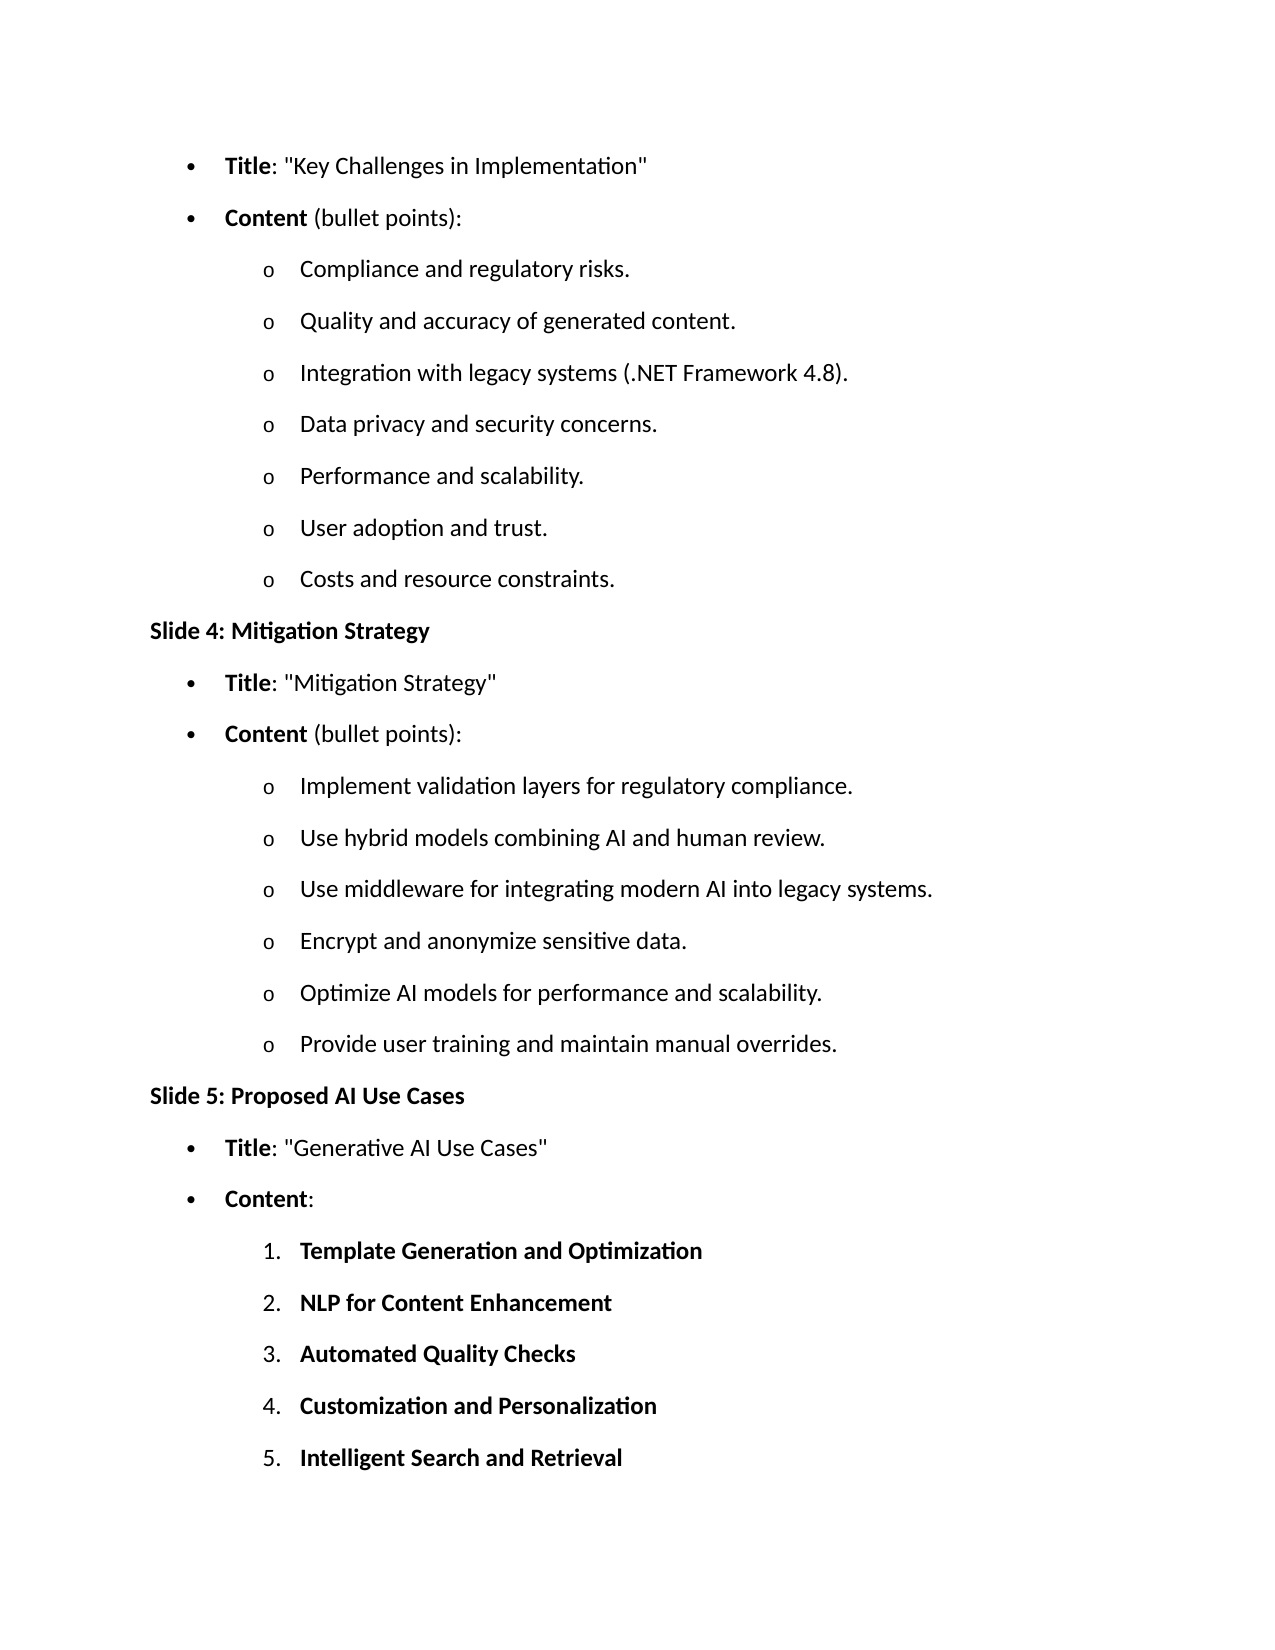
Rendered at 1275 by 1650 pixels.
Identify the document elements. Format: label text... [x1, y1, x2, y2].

list Title: "Key Challenges in Implementation" [187, 150, 1125, 181]
list Integration with legacy systems (.NET Framework 4.8). [262, 357, 1125, 387]
list User adoption and trust. [262, 512, 1125, 542]
list Intelligent Search and Retrieval [262, 1442, 1125, 1472]
list Quality and accuracy of generated content. [262, 305, 1125, 336]
list NLP for Content Enhancement [262, 1287, 1125, 1317]
list Title: "Mitigation Strategy" [187, 667, 1125, 697]
list Data privacy and security concerns. [262, 408, 1125, 439]
list Title: "Generative AI Use Cases" [187, 1132, 1125, 1162]
list Use hybrid models combining AI and human review. [262, 822, 1125, 852]
list Use middleware for integrating modern AI into legacy systems. [262, 873, 1125, 904]
list Customization and Personalization [262, 1390, 1125, 1421]
list Costs and resource constraints. [262, 563, 1125, 594]
list Compliance and regulatory risks. [262, 253, 1125, 284]
list Content (bullet points): [187, 202, 1125, 232]
list Performance and scalability. [262, 460, 1125, 491]
list Template Generation and Optimization [262, 1235, 1125, 1266]
list Automated Quality Checks [262, 1338, 1125, 1369]
list Implement validation layers for regulatory compliance. [262, 770, 1125, 801]
list Content (bullet points): [187, 718, 1125, 749]
list Optimize AI models for performance and scalability. [262, 977, 1125, 1007]
list Content: [187, 1183, 1125, 1214]
list Encrypt and anonymize sensitive data. [262, 925, 1125, 956]
text Slide 5: Proposed AI Use Cases [150, 1080, 1125, 1111]
text Slide 4: Mitigation Strategy [150, 615, 1125, 646]
list Provide user training and maintain manual overrides. [262, 1028, 1125, 1059]
